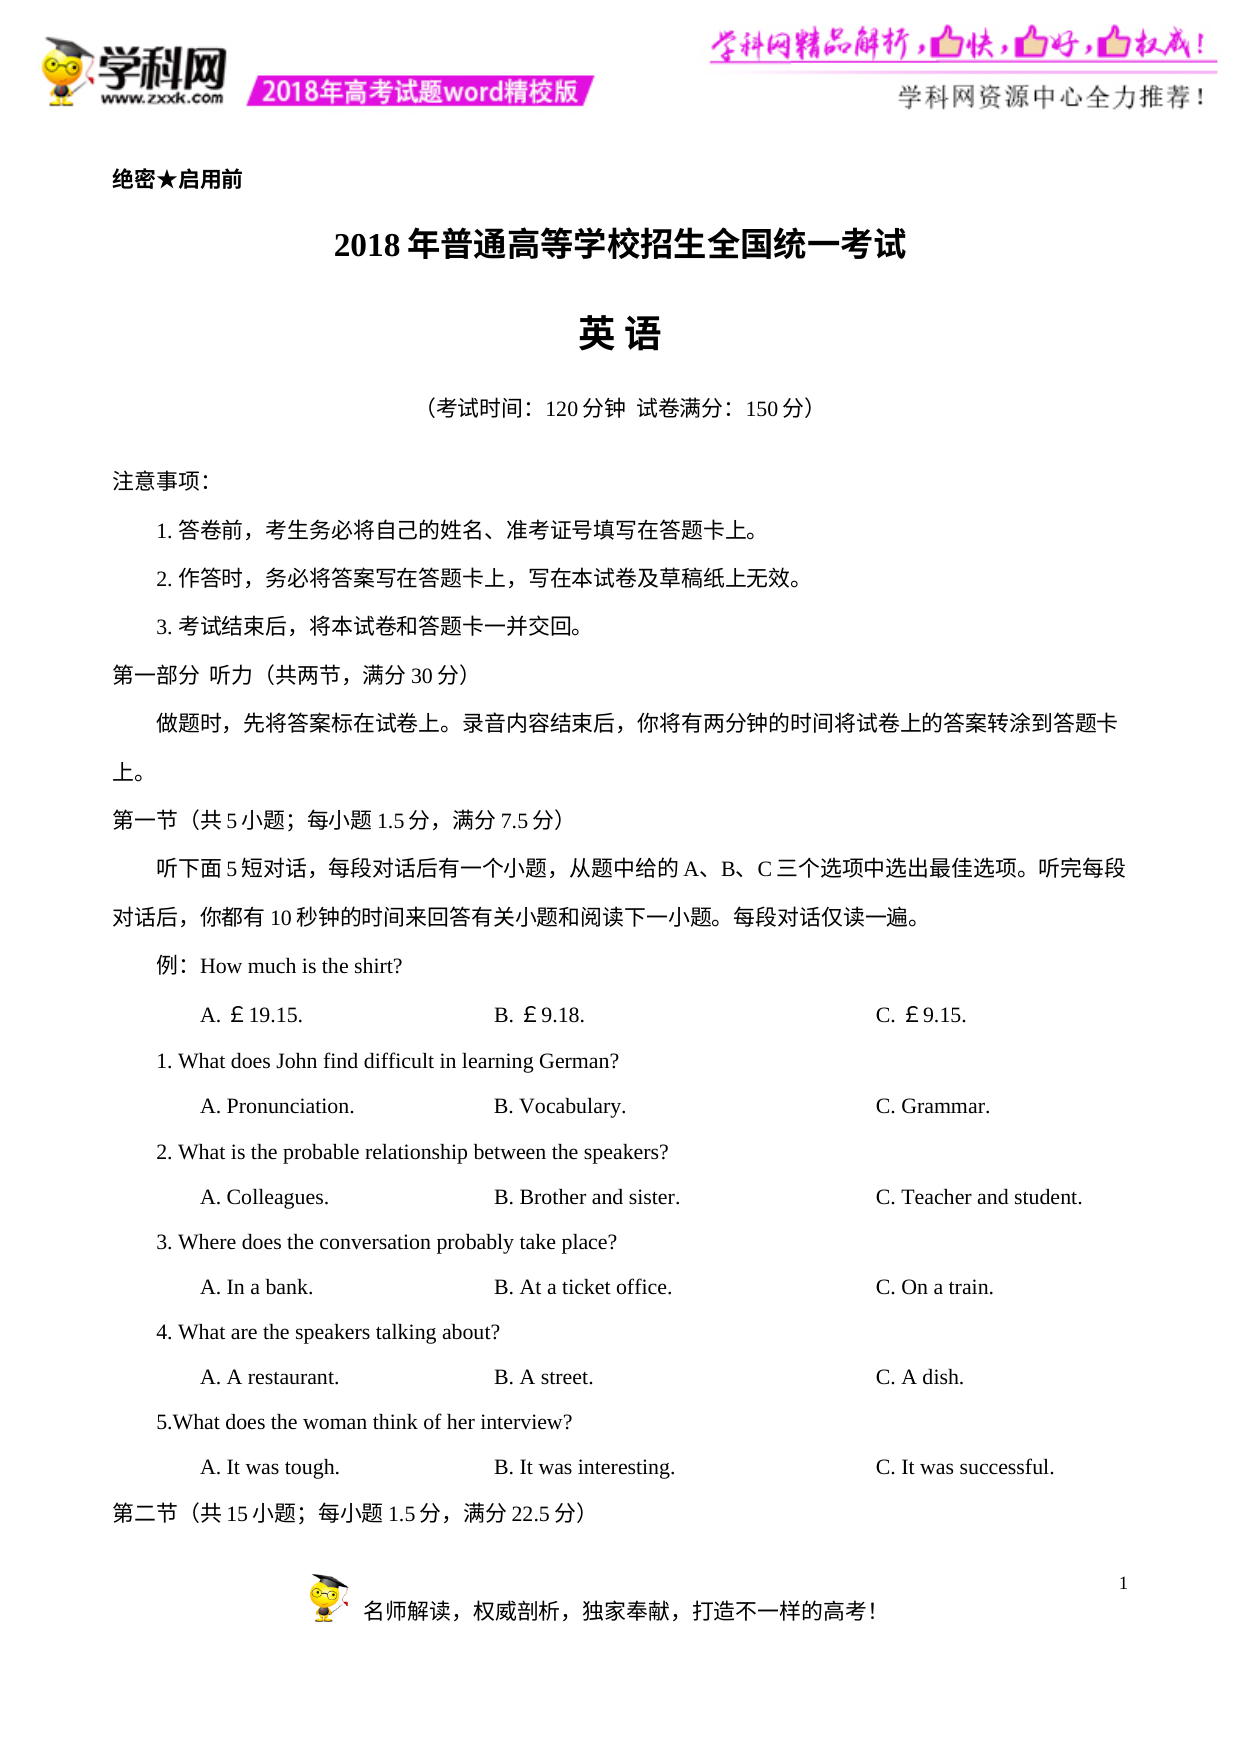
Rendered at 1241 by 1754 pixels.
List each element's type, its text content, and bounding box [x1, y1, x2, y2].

text 听下面5短对话，每段对话后有一个小题，从题中给的A、B、C三个选项中选出最佳选项。听完每段对话后，你都有10秒钟的时间来回答有关小题和阅读下一小题。每段对话仅读一遍。 [112, 851, 1128, 932]
text 3. 考试结束后，将本试卷和答题卡一并交回。 [112, 609, 1128, 641]
text 3. Where does the conversation probably take place? [112, 1225, 1128, 1258]
text 5.What does the woman think of her interview? [112, 1406, 1128, 1438]
text A. It was tough. B. It was interesting. C. It was successful. [112, 1451, 1128, 1483]
text 绝密★启用前 [112, 161, 1084, 194]
text A. Pronunciation. B. Vocabulary. C. Grammar. [112, 1090, 1128, 1122]
text A. In a bank. B. At a ticket office. C. On a train. [112, 1270, 1128, 1303]
text 英 语 [112, 298, 1128, 363]
text A. A restaurant. B. A street. C. A dish. [112, 1361, 1128, 1393]
text （考试时间：120分钟 试卷满分：150分） [112, 391, 1128, 423]
text A. Colleagues. B. Brother and sister. C. Teacher and student. [112, 1180, 1128, 1213]
text 1. 答卷前，考生务必将自己的姓名、准考证号填写在答题卡上。 [112, 512, 1128, 545]
text 2. What is the probable relationship between the speakers? [112, 1135, 1128, 1167]
text 第一部分 听力（共两节，满分30分） [112, 657, 1128, 690]
text 4. What are the speakers talking about? [112, 1315, 1128, 1348]
text 2. 作答时，务必将答案写在答题卡上，写在本试卷及草稿纸上无效。 [112, 561, 1128, 593]
picture [304, 1571, 350, 1624]
text A. ￡19.15. B. ￡9.18. C. ￡9.15. [112, 996, 1128, 1029]
text 注意事项： [112, 464, 1128, 496]
text 第一节（共5小题；每小题1.5分，满分7.5分） [112, 803, 1128, 835]
text 1. What does John find difficult in learning German? [112, 1045, 1128, 1077]
text 例：How much is the shirt? [112, 948, 1128, 981]
text 第二节（共15小题；每小题1.5分，满分22.5分） [112, 1496, 1128, 1528]
picture [0, 0, 1241, 143]
text 做题时，先将答案标在试卷上。录音内容结束后，你将有两分钟的时间将试卷上的答案转涂到答题卡上。 [112, 706, 1128, 787]
text 2018年普通高等学校招生全国统一考试 [112, 209, 1128, 274]
